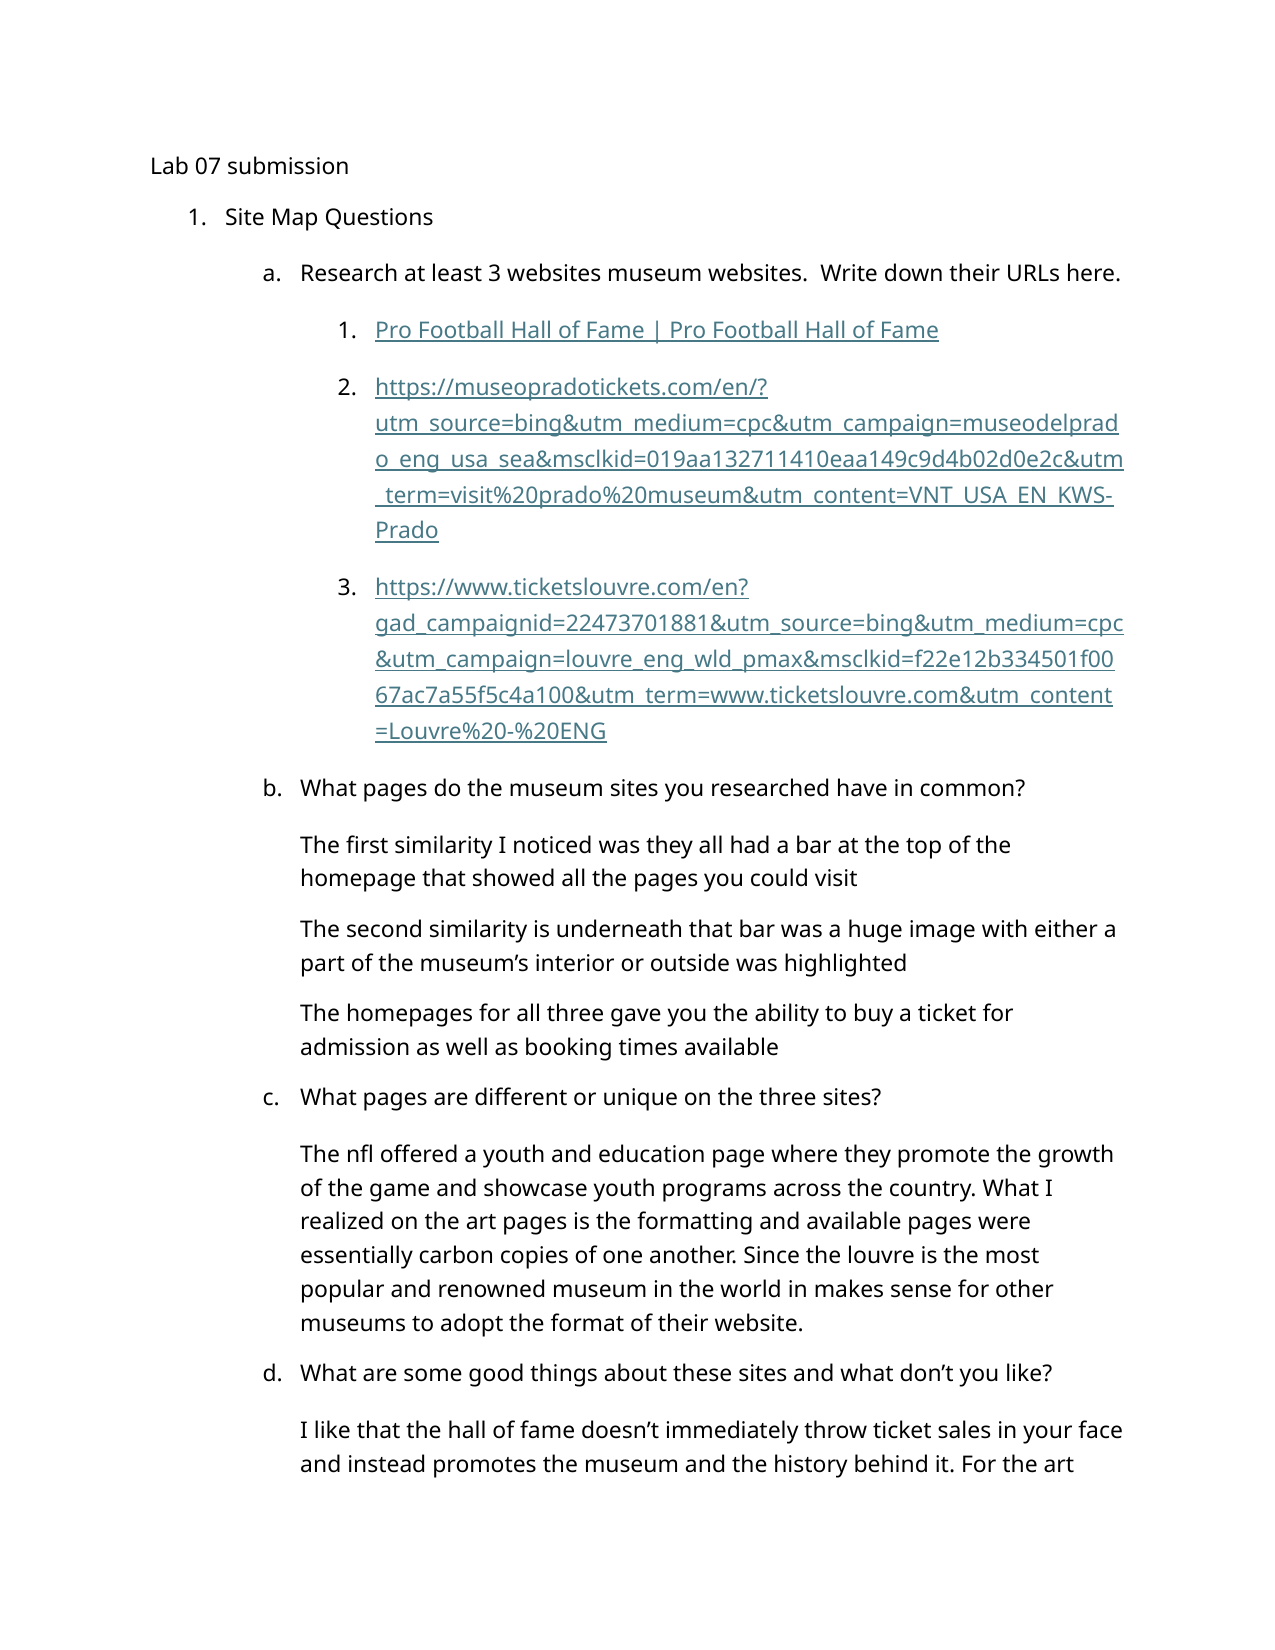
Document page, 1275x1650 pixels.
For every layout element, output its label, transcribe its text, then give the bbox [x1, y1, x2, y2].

text The nfl offered a youth and education page where they promote the growth of the game and showcase youth programs across the country. What I realized on the art pages is the formatting and available pages were essentially carbon copies of one another. Since the louvre is the most popular and renowned museum in the world in makes sense for other museums to adopt the format of their website. [300, 1138, 1125, 1338]
list Site Map Questions [187, 200, 1125, 232]
list What pages are different or unique on the three sites? [262, 1081, 1125, 1112]
text The first similarity I noticed was they all had a bar at the top of the homepage that showed all the pages you could visit [300, 828, 1125, 893]
text The second similarity is underneath that bar was a huge image with either a part of the museum’s interior or outside was highlighted [300, 913, 1125, 978]
list https://museopradotickets.com/en/?utm_source=bing&utm_medium=cpc&utm_campaign=museodelprado_eng_usa_sea&msclkid=019aa132711410eaa149c9d4b02d0e2c&utm_term=visit%20prado%20museum&utm_content=VNT_USA_EN_KWS-Prado [337, 371, 1125, 546]
list What are some good things about these sites and what don’t you like? [262, 1357, 1125, 1388]
text Lab 07 submission [150, 150, 1125, 181]
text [300, 1414, 1125, 1479]
list What pages do the museum sites you researched have in common? [262, 772, 1125, 803]
text The homepages for all three gave you the ability to buy a ticket for admission as well as booking times available [300, 997, 1125, 1062]
list https://www.ticketslouvre.com/en?gad_campaignid=22473701881&utm_source=bing&utm_medium=cpc&utm_campaign=louvre_eng_wld_pmax&msclkid=f22e12b334501f0067ac7a55f5c4a100&utm_term=www.ticketslouvre.com&utm_content=Louvre%20-%20ENG [337, 571, 1125, 746]
list Research at least 3 websites museum websites. Write down their URLs here. [262, 257, 1125, 288]
list Pro Football Hall of Fame | Pro Football Hall of Fame [337, 314, 1125, 345]
